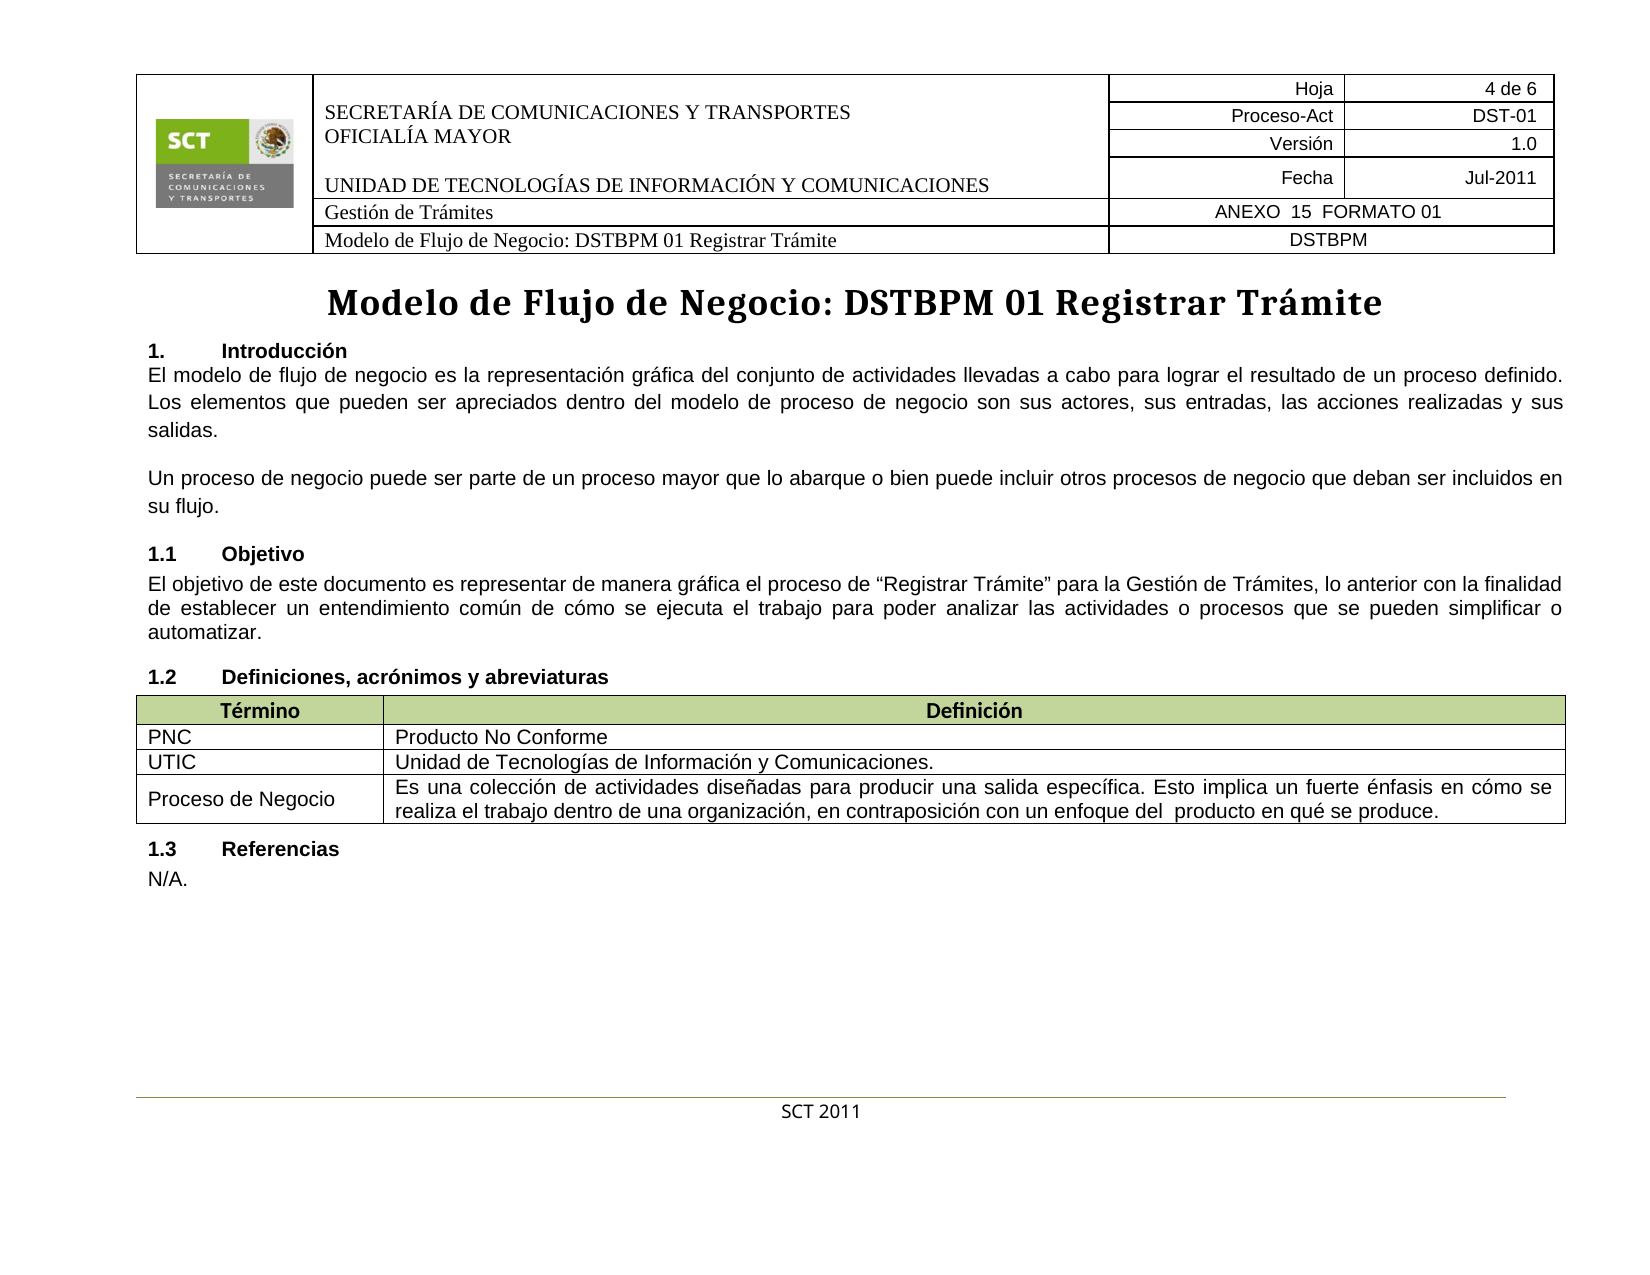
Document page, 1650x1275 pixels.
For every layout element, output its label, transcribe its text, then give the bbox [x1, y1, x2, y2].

table_cell UTIC [137, 750, 383, 774]
subtitle Introducción [148, 338, 1565, 363]
text El objetivo de este documento es representar de manera gráfica el proceso de “Registrar Trámite” para la Gestión de Trámites, lo anterior con la finalidad de establecer un entendimiento común de cómo se ejecuta el trabajo para poder analizar las actividades o procesos que se pueden simplificar o automatizar. [148, 572, 1565, 644]
table_cell Proceso de Negocio [137, 775, 383, 823]
table_cell Unidad de Tecnologías de Información y Comunicaciones. [384, 750, 1565, 774]
table_header Término [137, 696, 383, 724]
subtitle Referencias [148, 837, 1565, 861]
text El modelo de flujo de negocio es la representación gráfica del conjunto de actividades llevadas a cabo para lograr el resultado de un proceso definido. Los elementos que pueden ser apreciados dentro del modelo de proceso de negocio son sus actores, sus entradas, las acciones realizadas y sus salidas. [148, 414, 1565, 442]
subtitle Objetivo [148, 542, 1565, 566]
table_cell Es una colección de actividades diseñadas para producir una salida específica. Esto implica un fuerte énfasis en cómo se realiza el trabajo dentro de una organización, en contraposición con un enfoque del producto en qué se produce. [384, 775, 1565, 823]
table_cell Producto No Conforme [384, 725, 1565, 749]
text Un proceso de negocio puede ser parte de un proceso mayor que lo abarque o bien puede incluir otros procesos de negocio que deban ser incluidos en su flujo. [148, 490, 1565, 517]
table_cell PNC [137, 725, 383, 749]
text N/A. [148, 867, 1565, 891]
subtitle Definiciones, acrónimos y abreviaturas [148, 665, 1565, 689]
table_header Definición [384, 696, 1565, 724]
